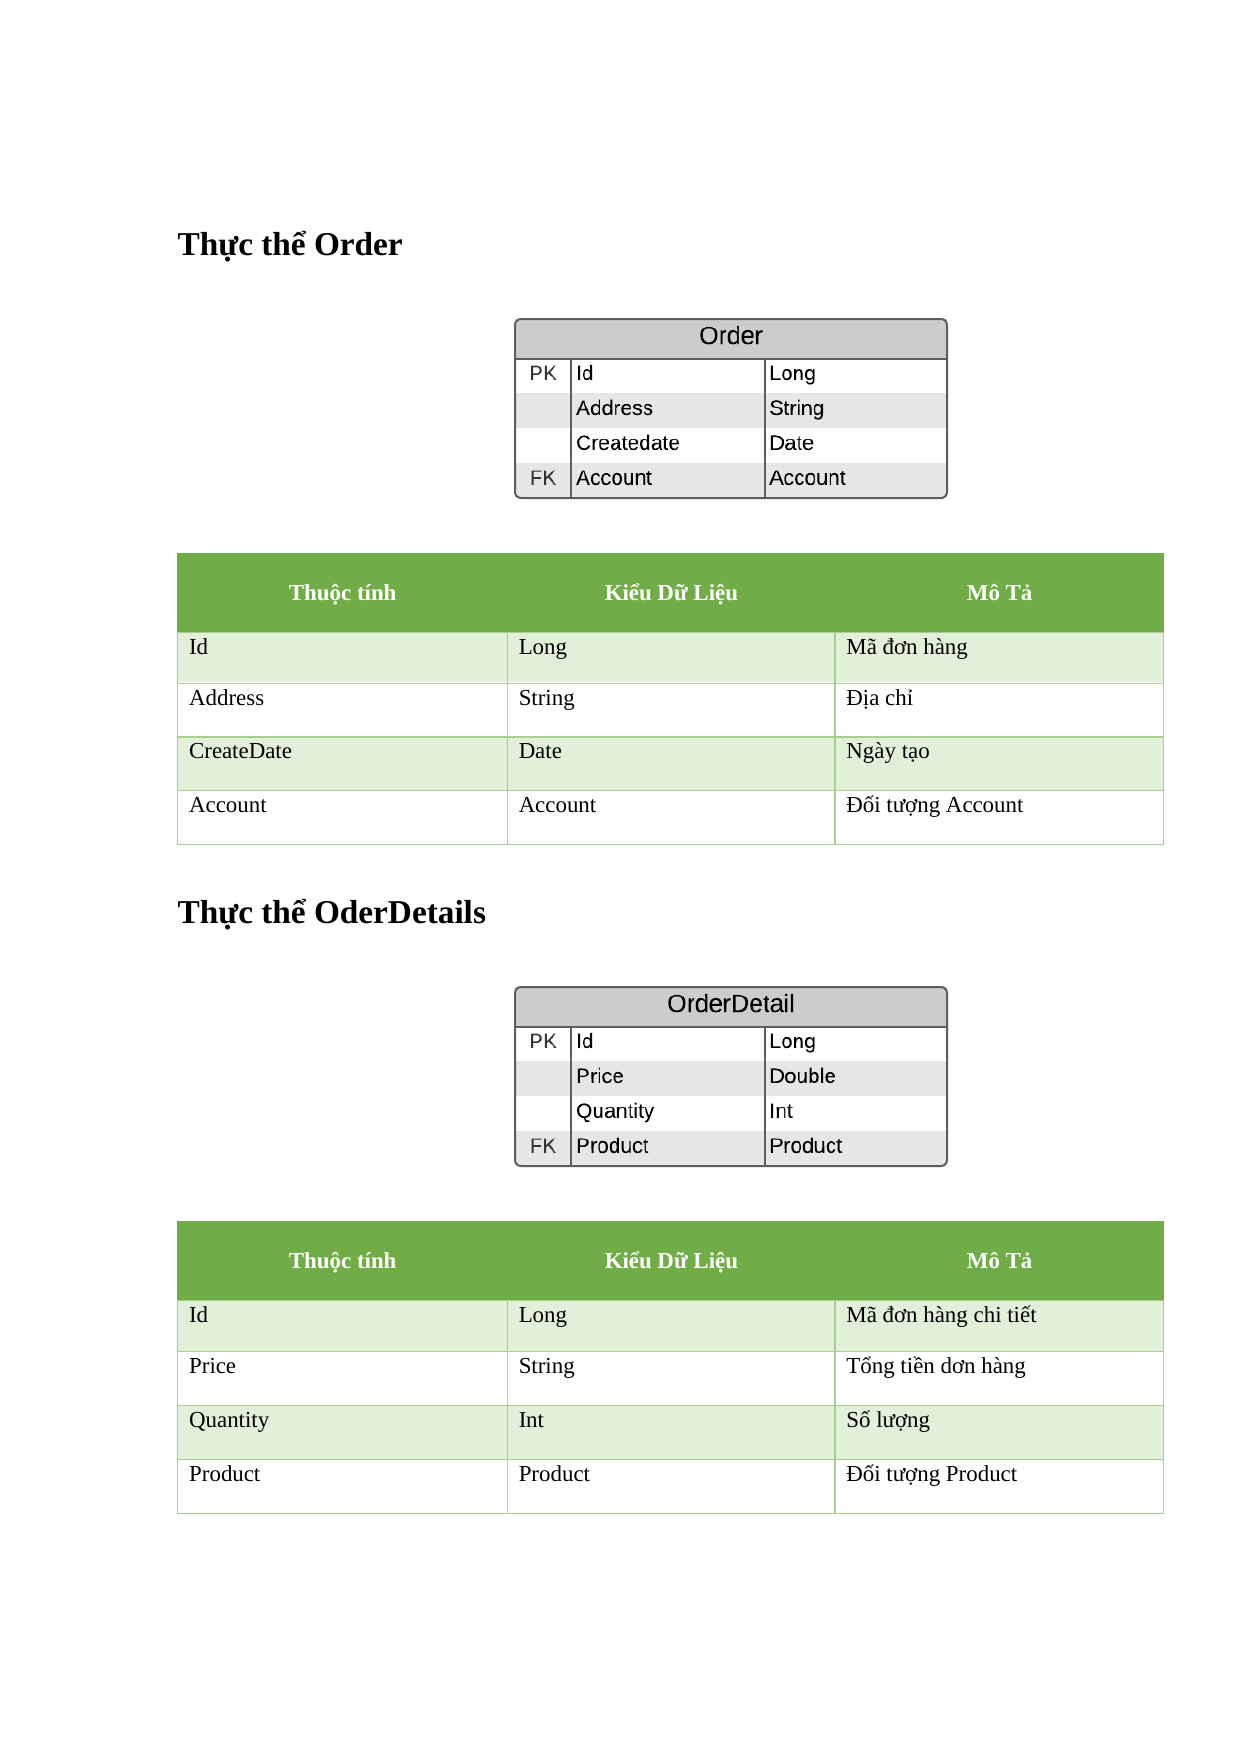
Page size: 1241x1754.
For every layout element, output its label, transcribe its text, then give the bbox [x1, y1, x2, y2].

table_cell Id [178, 1301, 507, 1351]
picture [477, 281, 984, 535]
table_cell Số lượng [836, 1406, 1163, 1459]
table_header Kiểu Dữ Liệu [508, 1222, 834, 1300]
text Thực thể OderDetails [177, 892, 1063, 931]
table_cell Product [178, 1460, 507, 1513]
table_cell Đối tượng Account [836, 791, 1163, 844]
table_cell Account [508, 791, 834, 844]
table_header Thuộc tính [178, 554, 507, 632]
table_cell Mã đơn hàng [836, 633, 1163, 682]
table_cell Price [178, 1352, 507, 1405]
table_cell Địa chỉ [836, 684, 1163, 736]
table_cell String [508, 684, 834, 736]
table_cell Mã đơn hàng chi tiết [836, 1301, 1163, 1351]
table_cell CreateDate [178, 738, 507, 790]
table_cell Product [508, 1460, 834, 1513]
table_header Thuộc tính [178, 1222, 507, 1300]
table_header Kiểu Dữ Liệu [508, 554, 834, 632]
table_cell Long [508, 1301, 834, 1351]
table_cell Date [508, 738, 834, 790]
table_header Mô Tả [836, 1222, 1163, 1300]
table_cell Long [508, 633, 834, 682]
table_cell Address [178, 684, 507, 736]
table_header Mô Tả [836, 554, 1163, 632]
table_cell Account [178, 791, 507, 844]
table_cell Ngày tạo [836, 738, 1163, 790]
table_cell Id [178, 633, 507, 682]
table_cell String [508, 1352, 834, 1405]
table_cell Đối tượng Product [836, 1460, 1163, 1513]
table_cell Quantity [178, 1406, 507, 1459]
table_cell Int [508, 1406, 834, 1459]
text Thực thể Order [177, 224, 1063, 263]
table_cell Tổng tiền dơn hàng [836, 1352, 1163, 1405]
picture [477, 949, 984, 1203]
